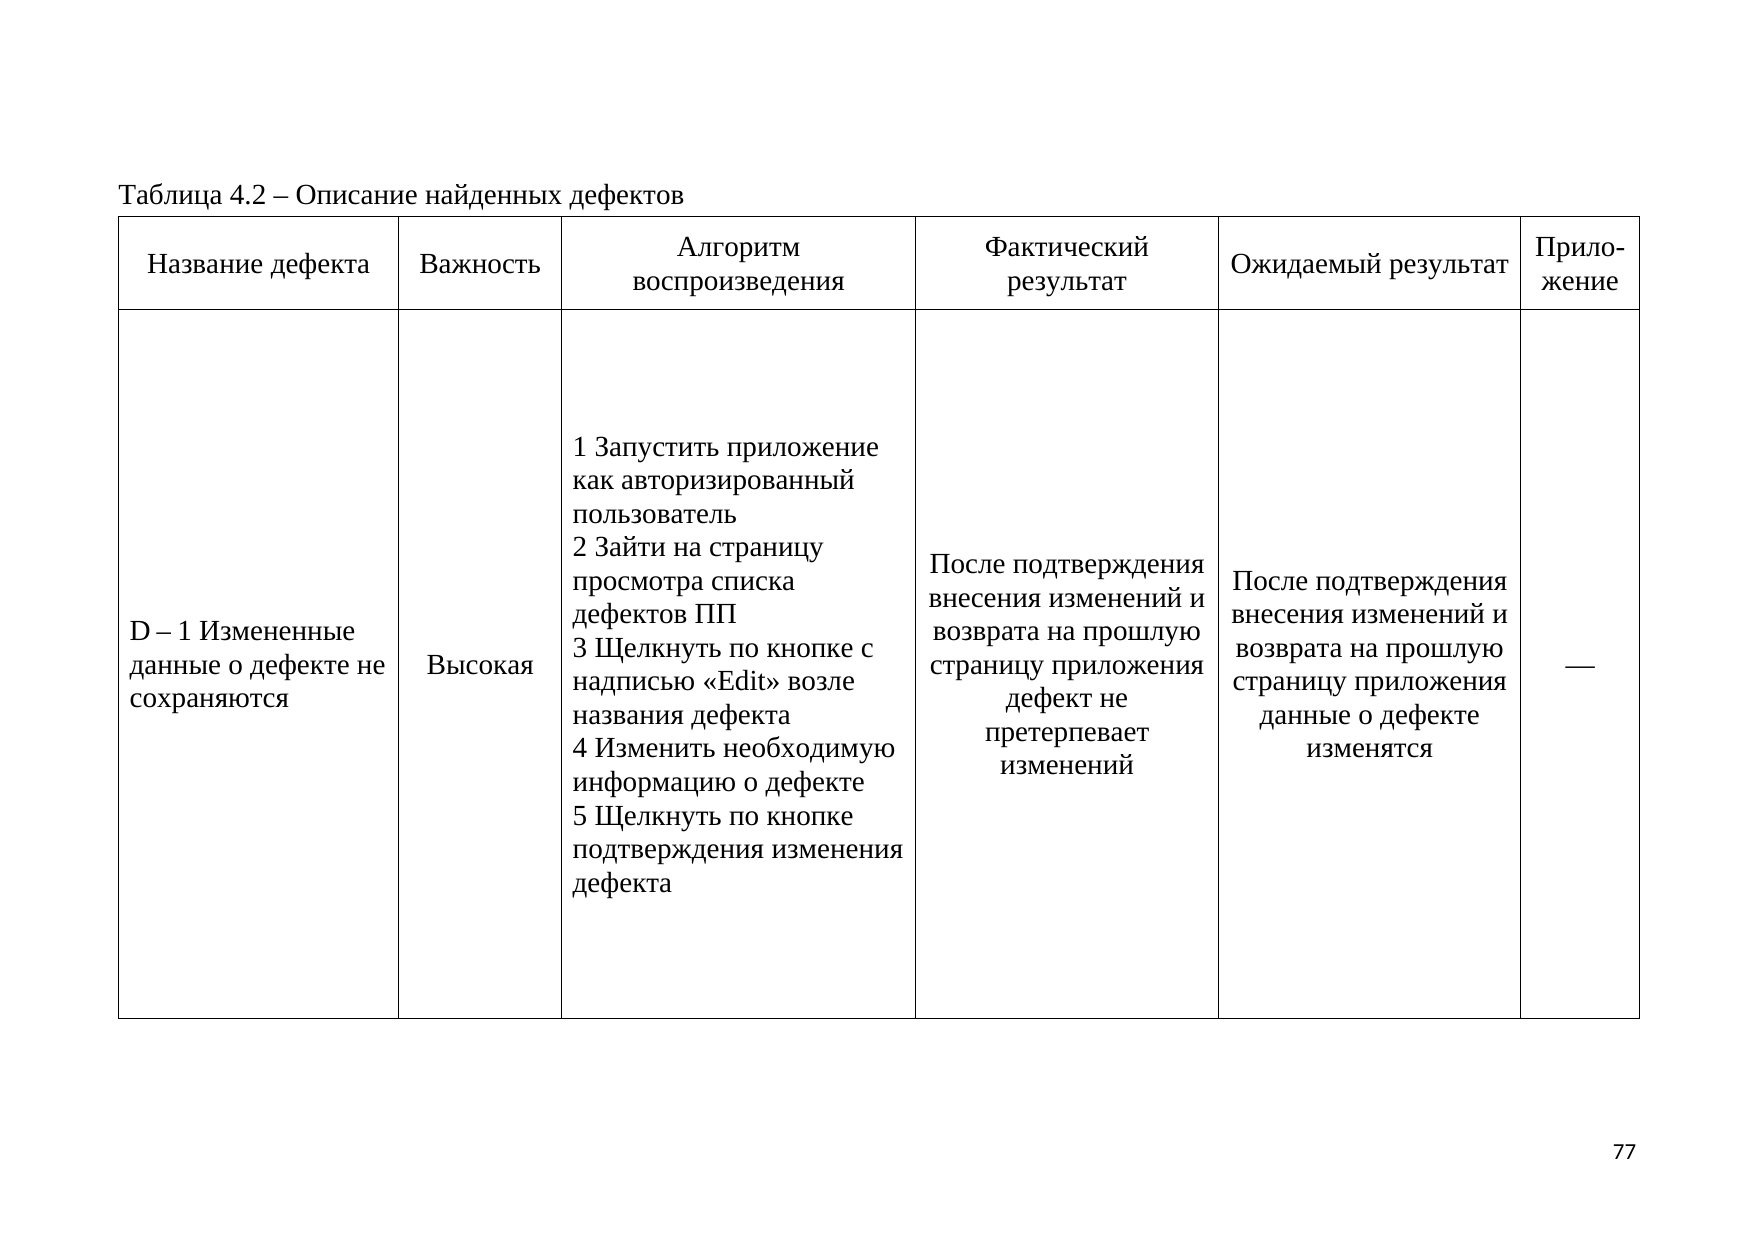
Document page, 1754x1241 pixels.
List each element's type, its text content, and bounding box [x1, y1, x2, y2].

table_cell После подтверждения внесения изменений и возврата на прошлую страницу приложения дефект не претерпевает изменений [916, 310, 1218, 1017]
table_cell Высокая [399, 310, 561, 1017]
table_header Алгоритм воспроизведения [562, 217, 915, 309]
table_header Ожидаемый результат [1219, 217, 1520, 309]
table_cell 1 Запустить приложение как авторизированный пользователь 2 Зайти на страницу просмотра списка дефектов ПП 3 Щелкнуть по кнопке с надписью «Edit» возле названия дефекта 4 Изменить необходимую информацию о дефекте 5 Щелкнуть по кнопке подтверждения изменения дефекта [562, 310, 915, 1017]
table_header Фактический результат [916, 217, 1218, 309]
table_cell — [1521, 310, 1639, 1017]
table_header Прило-жение [1521, 217, 1639, 309]
table_cell D – 1 Измененные данные о дефекте не сохраняются [119, 310, 398, 1017]
text Таблица 4.2 – Описание найденных дефектов [118, 177, 1636, 211]
table_header Важность [399, 217, 561, 309]
table_header Название дефекта [119, 217, 398, 309]
table_cell После подтверждения внесения изменений и возврата на прошлую страницу приложения данные о дефекте изменятся [1219, 310, 1520, 1017]
